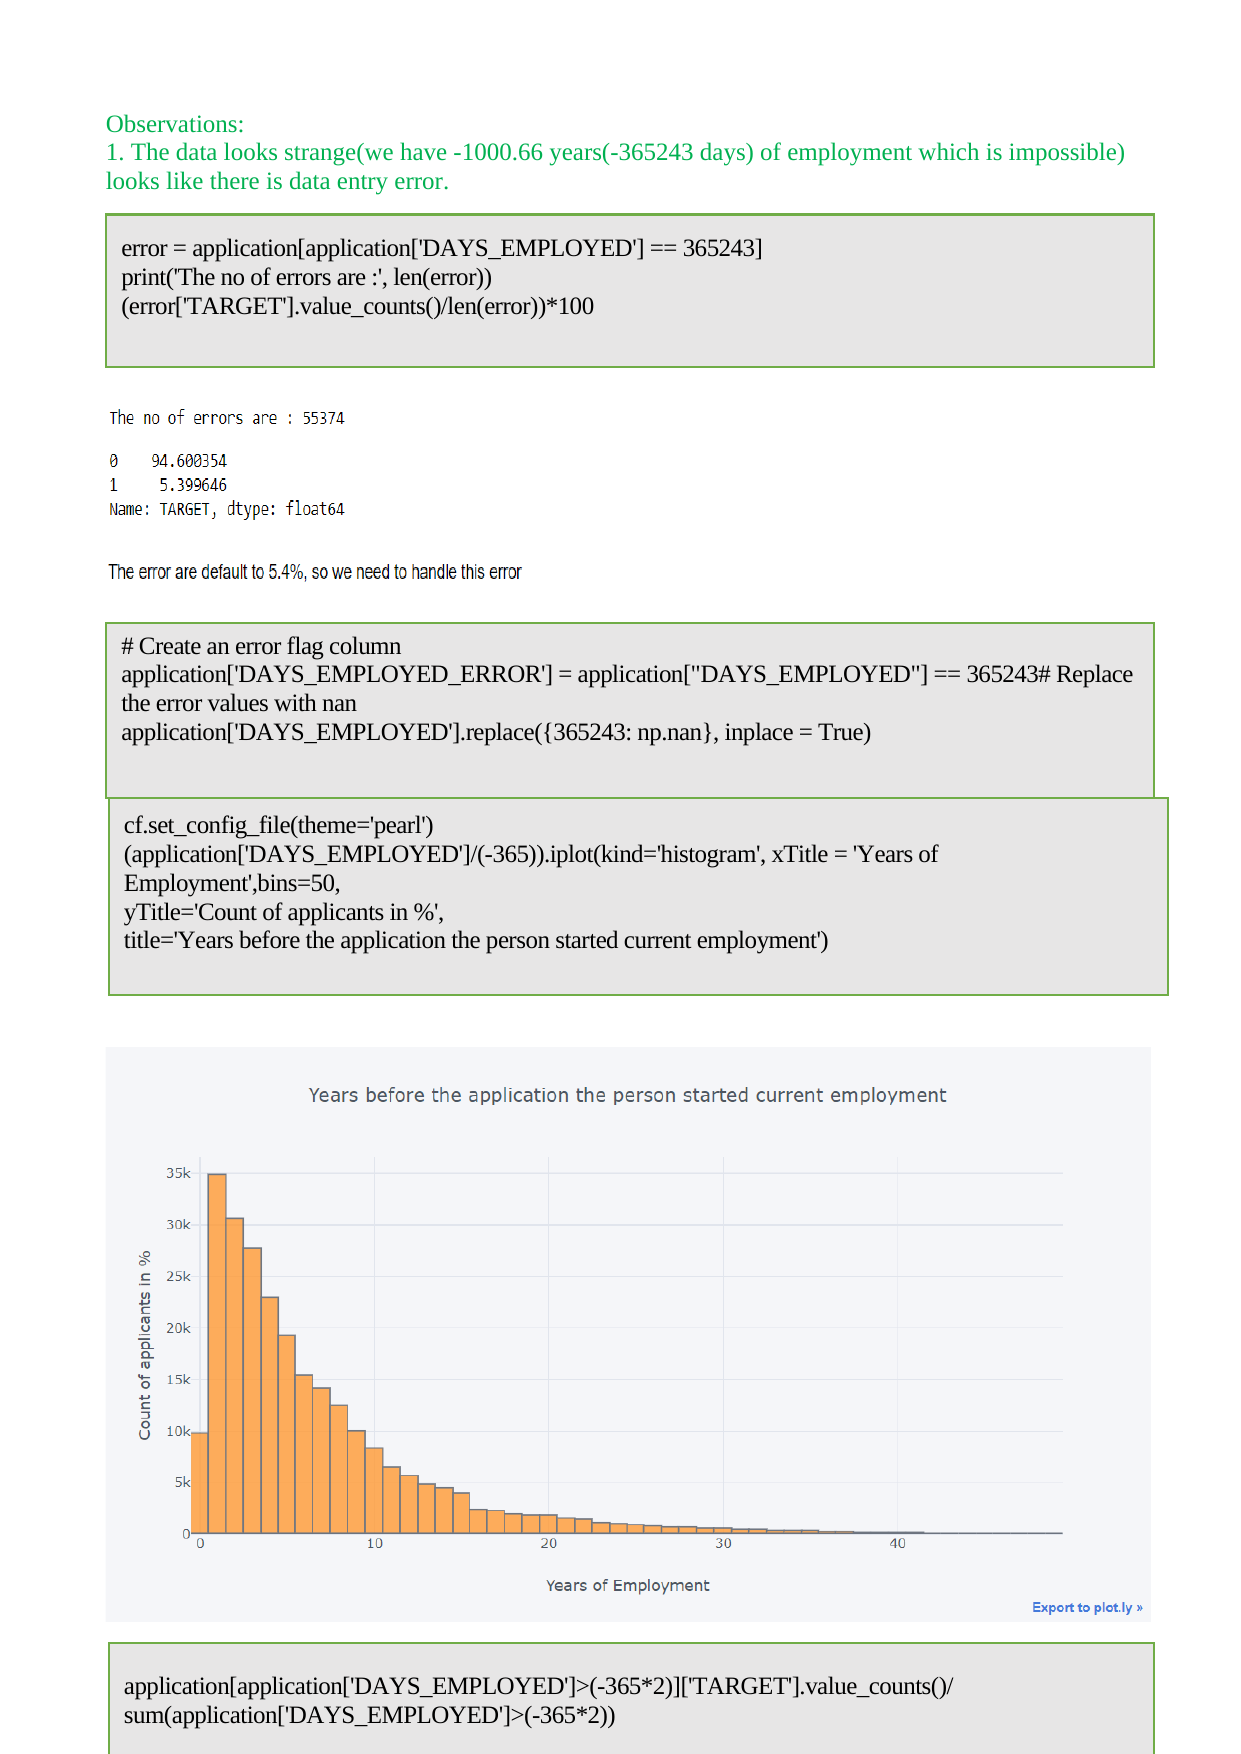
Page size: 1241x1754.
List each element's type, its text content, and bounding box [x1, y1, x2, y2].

picture [105, 1046, 1154, 1623]
text Observations: [106, 109, 1155, 137]
picture [105, 396, 1154, 615]
text 1. The data looks strange(we have -1000.66 years(-365243 days) of employment which is impossible) looks like there is data entry error. [106, 137, 1155, 195]
